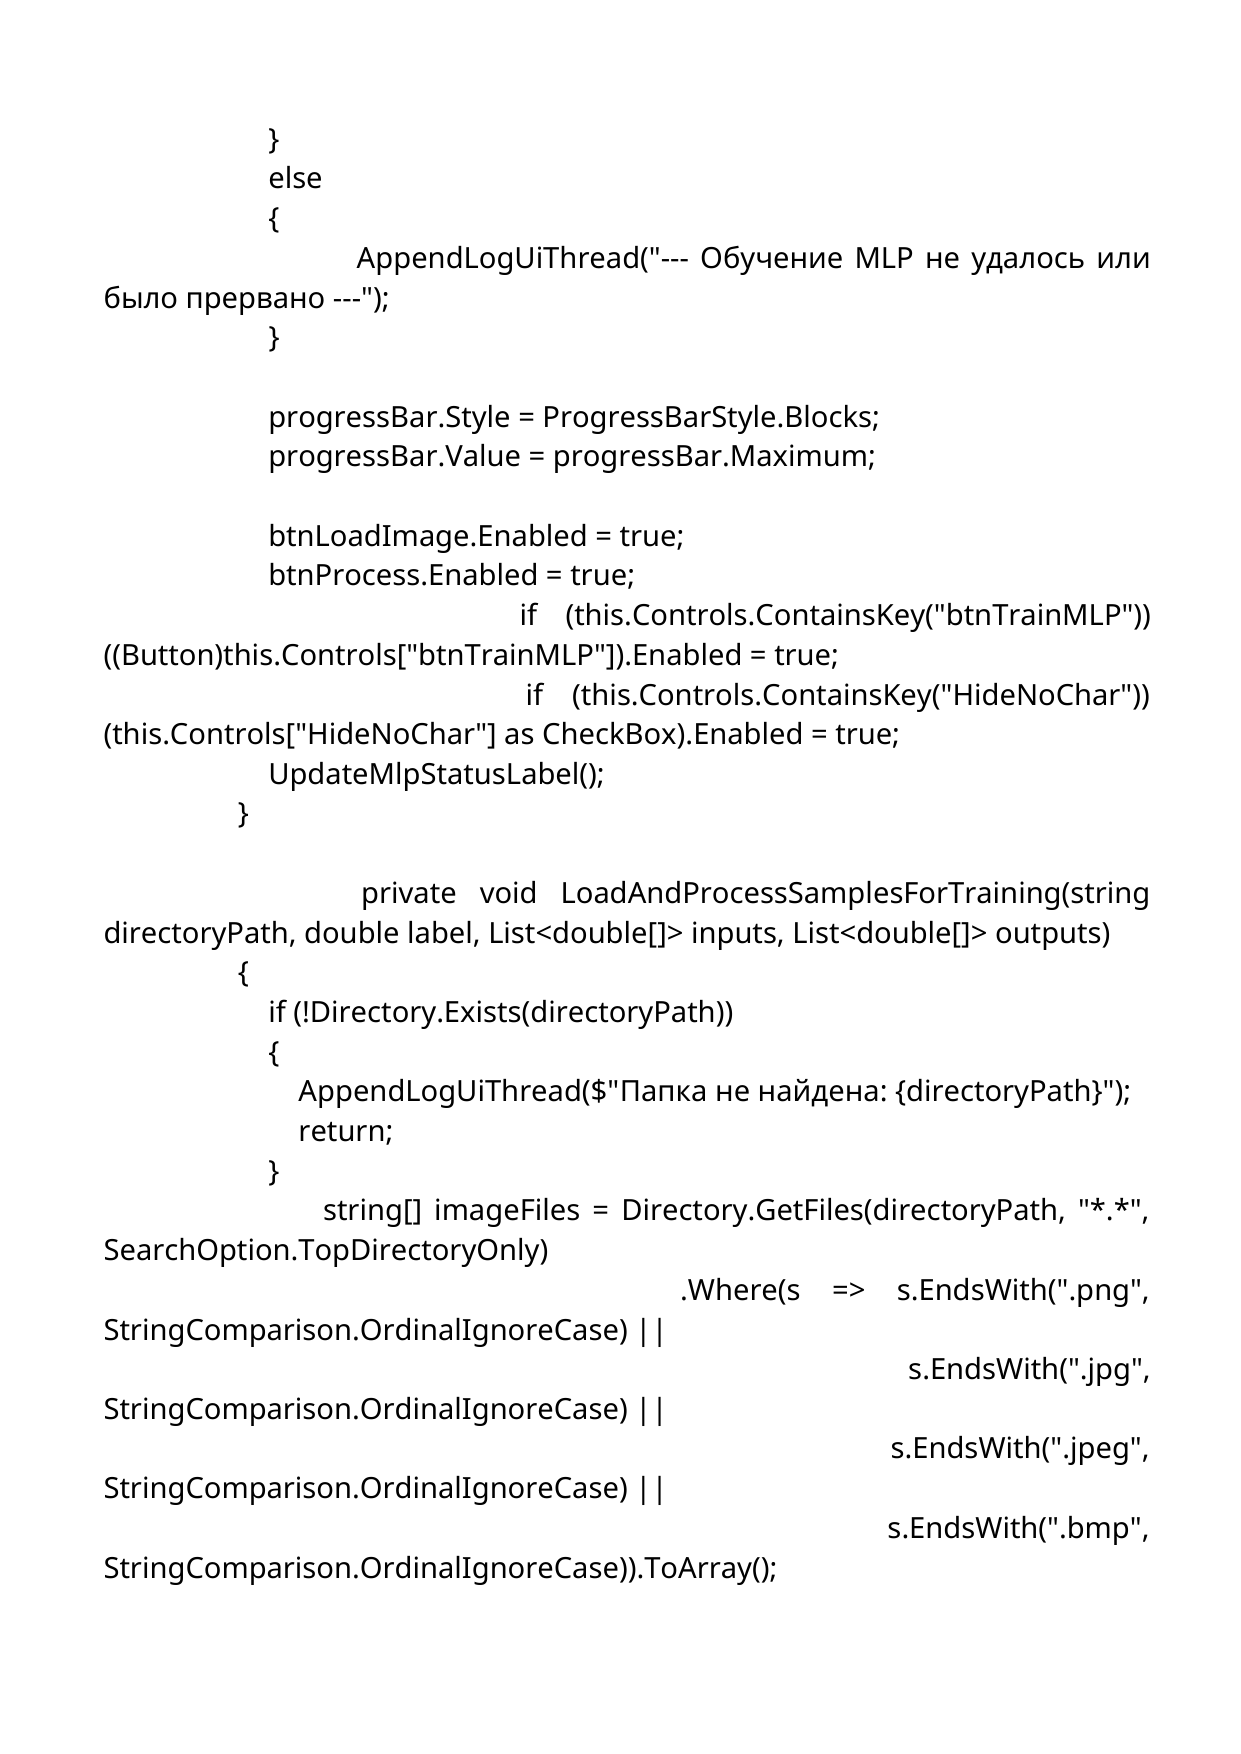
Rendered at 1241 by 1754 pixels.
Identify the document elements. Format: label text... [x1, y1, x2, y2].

text if (!Directory.Exists(directoryPath)) [103, 991, 1152, 1031]
text } [103, 118, 1152, 158]
text progressBar.Style = ProgressBarStyle.Blocks; [103, 396, 1152, 436]
text if (this.Controls.ContainsKey("HideNoChar")) (this.Controls["HideNoChar"] as CheckBox).Enabled = true; [103, 674, 1152, 753]
text progressBar.Value = progressBar.Maximum; [103, 436, 1152, 475]
text else [103, 158, 1152, 197]
text { [103, 197, 1152, 237]
text btnLoadImage.Enabled = true; [103, 515, 1152, 555]
text } [103, 793, 1152, 832]
text string[] imageFiles = Directory.GetFiles(directoryPath, "*.*", SearchOption.TopDirectoryOnly) [103, 1190, 1152, 1269]
text UpdateMlpStatusLabel(); [103, 753, 1152, 793]
text s.EndsWith(".bmp", StringComparison.OrdinalIgnoreCase)).ToArray(); [103, 1507, 1152, 1587]
text s.EndsWith(".jpg", StringComparison.OrdinalIgnoreCase) || [103, 1348, 1152, 1428]
text if (this.Controls.ContainsKey("btnTrainMLP")) ((Button)this.Controls["btnTrainMLP"]).Enabled = true; [103, 594, 1152, 674]
text { [103, 1031, 1152, 1071]
text .Where(s => s.EndsWith(".png", StringComparison.OrdinalIgnoreCase) || [103, 1269, 1152, 1348]
text return; [103, 1110, 1152, 1150]
text } [103, 1150, 1152, 1190]
text AppendLogUiThread($"Папка не найдена: {directoryPath}"); [103, 1071, 1152, 1110]
text } [103, 317, 1152, 356]
text s.EndsWith(".jpeg", StringComparison.OrdinalIgnoreCase) || [103, 1428, 1152, 1507]
text private void LoadAndProcessSamplesForTraining(string directoryPath, double label, List<double[]> inputs, List<double[]> outputs) [103, 872, 1152, 952]
text { [103, 952, 1152, 991]
text btnProcess.Enabled = true; [103, 555, 1152, 594]
text AppendLogUiThread("--- Обучение MLP не удалось или было прервано ---"); [103, 237, 1152, 317]
